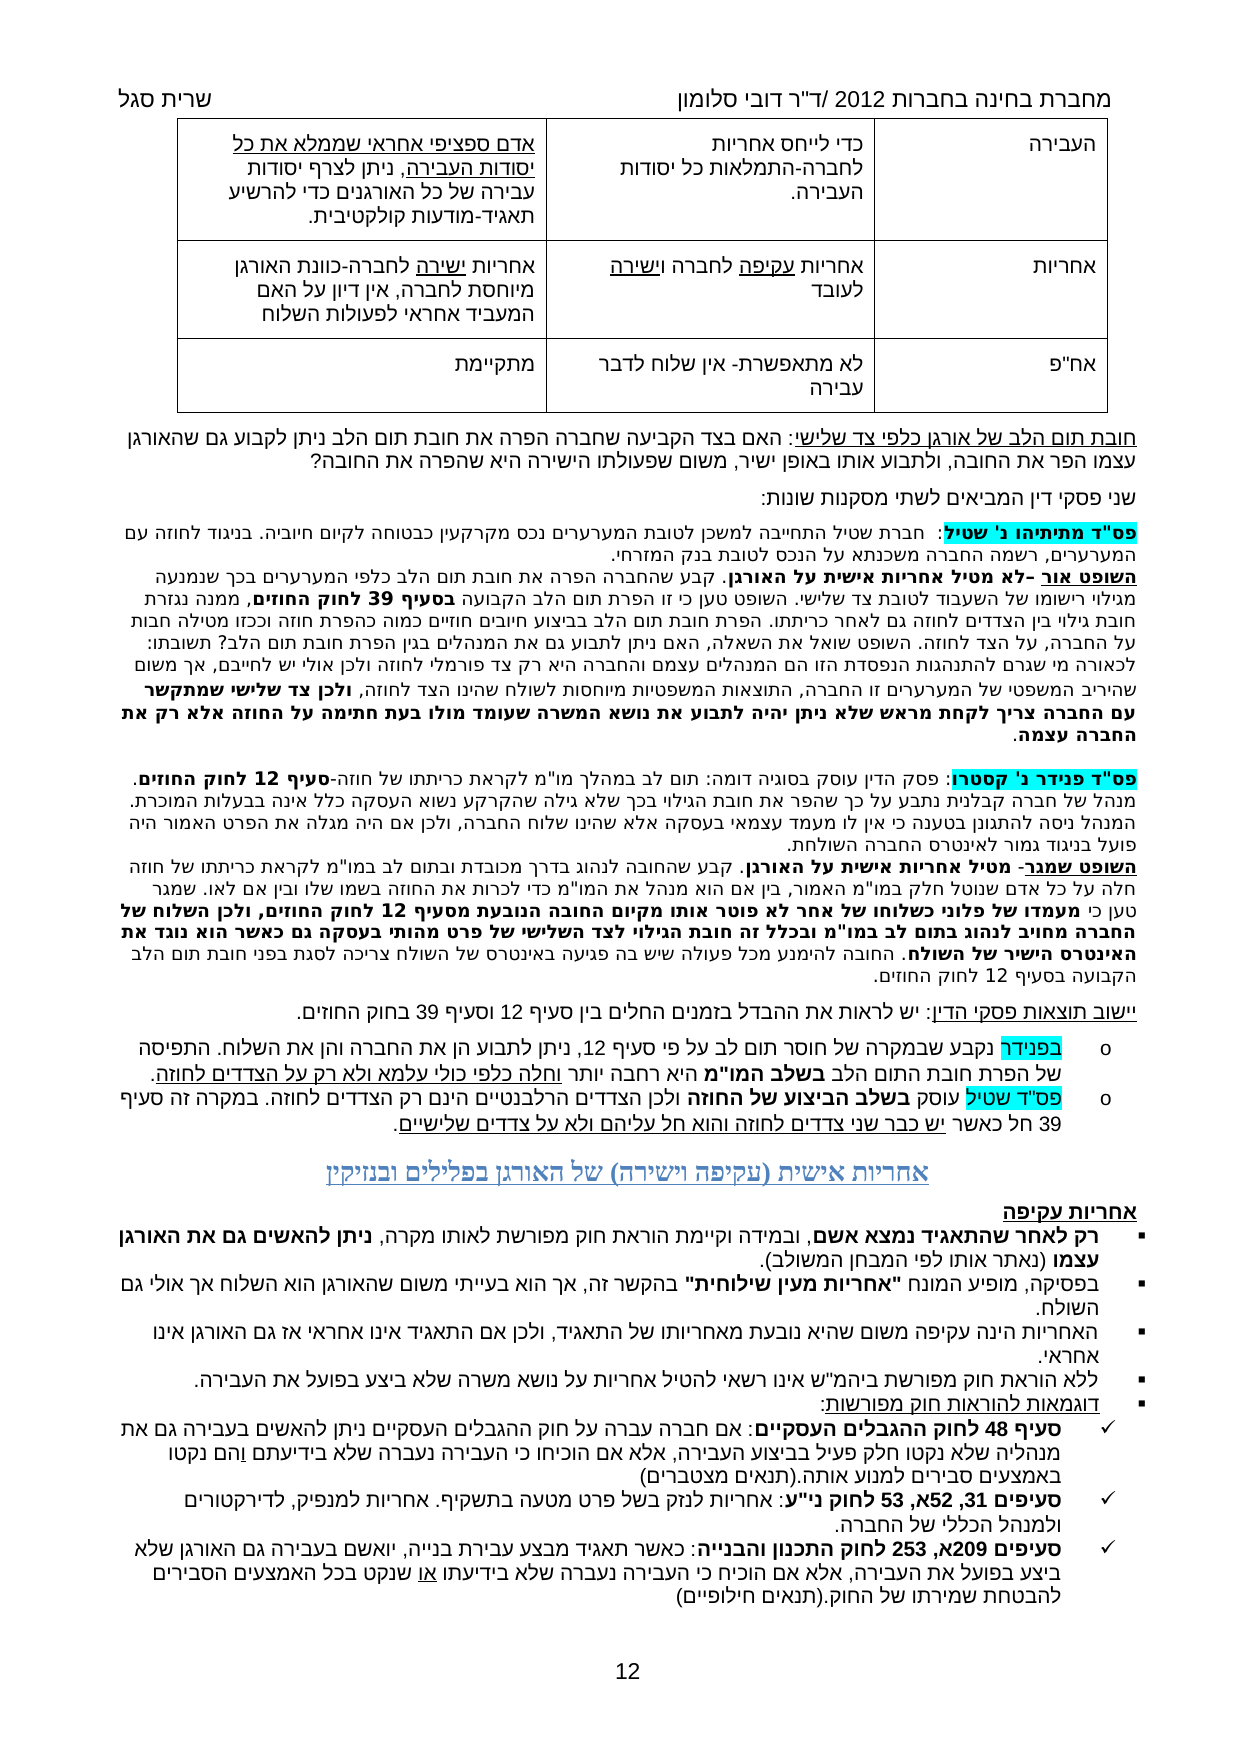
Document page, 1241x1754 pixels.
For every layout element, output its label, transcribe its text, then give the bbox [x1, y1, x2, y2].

list אחריות עקיפה [118, 1200, 1137, 1224]
list סעיף 48 לחוק ההגבלים העסקיים: אם חברה עברה על חוק ההגבלים העסקיים ניתן להאשים בעבירה גם את מנהליה שלא נקטו חלק פעיל בביצוע העבירה, אלא אם הוכיחו כי העבירה נעברה שלא בידיעתם והם נקטו באמצעים סבירים למנוע אותה.(תנאים מצטברים) [118, 1416, 1099, 1488]
list סעיפים 209א, 253 לחוק התכנון והבנייה: כאשר תאגיד מבצע עבירת בנייה, יואשם בעבירה גם האורגן שלא ביצע בפועל את העבירה, אלא אם הוכיח כי העבירה נעברה שלא בידיעתו או שנקט בכל האמצעים הסבירים להבטחת שמירתו של החוק.(תנאים חילופיים) [118, 1536, 1099, 1608]
list רק לאחר שהתאגיד נמצא אשם, ובמידה וקיימת הוראת חוק מפורשת לאותו מקרה, ניתן להאשים גם את האורגן עצמו (נאתר אותו לפי המבחן המשולב). [118, 1224, 1137, 1272]
list בפנידר נקבע שבמקרה של חוסר תום לב על פי סעיף 12, ניתן לתבוע הן את החברה והן את השלוח. התפיסה של הפרת חובת התום הלב בשלב המו"מ היא רחבה יותר וחלה כלפי כולי עלמא ולא רק על הצדדים לחוזה. [118, 1036, 1099, 1086]
text השופט שמגר- מטיל אחריות אישית על האורגן. קבע שהחובה לנהוג בדרך מכובדת ובתום לב במו"מ לקראת כריתתו של חוזה חלה על כל אדם שנוטל חלק במו"מ האמור, בין אם הוא מנהל את המו"מ כדי לכרות את החוזה בשמו שלו ובין אם לאו. שמגר טען כי מעמדו של פלוני כשלוחו של אחר לא פוטר אותו מקיום החובה הנובעת מסעיף 12 לחוק החוזים, ולכן השלוח של החברה מחויב לנהוג בתום לב במו"מ ובכלל זה חובת הגילוי לצד השלישי של פרט מהותי בעסקה גם כאשר הוא נוגד את האינטרס הישיר של השולח. החובה להימנע מכל פעולה שיש בה פגיעה באינטרס של השולח צריכה לסגת בפני חובת תום הלב הקבועה בסעיף 12 לחוק החוזים. [118, 856, 1137, 987]
text חובת תום הלב של אורגן כלפי צד שלישי: האם בצד הקביעה שחברה הפרה את חובת תום הלב ניתן לקבוע גם שהאורגן עצמו הפר את החובה, ולתבוע אותו באופן ישיר, משום שפעולתו הישירה היא שהפרה את החובה? [118, 425, 1137, 473]
table_cell אחריות עקיפה לחברה וישירה לעובד [547, 241, 874, 338]
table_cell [547, 119, 874, 240]
table_cell אח"פ [875, 339, 1107, 412]
table_cell לא מתאפשרת- אין שלוח לדבר עבירה [547, 339, 874, 412]
list פס"ד שטיל עוסק בשלב הביצוע של החוזה ולכן הצדדים הרלבנטיים הינם רק הצדדים לחוזה. במקרה זה סעיף 39 חל כאשר יש כבר שני צדדים לחוזה והוא חל עליהם ולא על צדדים שלישיים. [118, 1086, 1099, 1136]
text שני פסקי דין המביאים לשתי מסקנות שונות: [118, 486, 1137, 510]
list בפסיקה, מופיע המונח "אחריות מעין שילוחית" בהקשר זה, אך הוא בעייתי משום שהאורגן הוא השלוח אך אולי גם השולח. [118, 1272, 1137, 1320]
list דוגמאות להוראות חוק מפורשות: [118, 1392, 1137, 1416]
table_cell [875, 119, 1107, 240]
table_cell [178, 119, 546, 240]
text השופט אור –לא מטיל אחריות אישית על האורגן. קבע שהחברה הפרה את חובת תום הלב כלפי המערערים בכך שנמנעה מגילוי רישומו של השעבוד לטובת צד שלישי. השופט טען כי זו הפרת תום הלב הקבועה בסעיף 39 לחוק החוזים, ממנה נגזרת חובת גילוי בין הצדדים לחוזה גם לאחר כריתתו. הפרת חובת תום הלב בביצוע חיובים חוזיים כמוה כהפרת חוזה וככזו מטילה חבות על החברה, על הצד לחוזה. השופט שואל את השאלה, האם ניתן לתבוע גם את המנהלים בגין הפרת חובת תום הלב? תשובתו: לכאורה מי שגרם להתנהגות הנפסדת הזו הם המנהלים עצמם והחברה היא רק צד פורמלי לחוזה ולכן אולי יש לחייבם, אך משום שהיריב המשפטי של המערערים זו החברה, התוצאות המשפטיות מיוחסות לשולח שהינו הצד לחוזה, ולכן צד שלישי שמתקשר עם החברה צריך לקחת מראש שלא ניתן יהיה לתבוע את נושא המשרה שעומד מולו בעת חתימה על החוזה אלא רק את החברה עצמה. [118, 566, 1137, 746]
list ללא הוראת חוק מפורשת ביהמ"ש אינו רשאי להטיל אחריות על נושא משרה שלא ביצע בפועל את העבירה. [118, 1368, 1137, 1392]
table_cell אחריות [875, 241, 1107, 338]
list האחריות הינה עקיפה משום שהיא נובעת מאחריותו של התאגיד, ולכן אם התאגיד אינו אחראי אז גם האורגן אינו אחראי. [118, 1320, 1137, 1368]
table_cell אחריות ישירה לחברה-כוונת האורגן מיוחסת לחברה, אין דיון על האם המעביד אחראי לפעולות השלוח [178, 241, 546, 338]
text פס"ד מתיתיהו נ' שטיל: חברת שטיל התחייבה למשכן לטובת המערערים נכס מקרקעין כבטוחה לקיום חיוביה. בניגוד לחוזה עם המערערים, רשמה החברה משכנתא על הנכס לטובת בנק המזרחי. [118, 522, 1137, 566]
list סעיפים 31, 52א, 53 לחוק ני"ע: אחריות לנזק בשל פרט מטעה בתשקיף. אחריות למנפיק, לדירקטורים ולמנהל הכללי של החברה. [118, 1488, 1099, 1536]
subtitle אחריות אישית (עקיפה וישירה) של האורגן בפלילים ובנזיקין [118, 1157, 1137, 1188]
table_cell מתקיימת [178, 339, 546, 412]
text יישוב תוצאות פסקי הדין: יש לראות את ההבדל בזמנים החלים בין סעיף 12 וסעיף 39 בחוק החוזים. [118, 1000, 1137, 1024]
text פס"ד פנידר נ' קסטרו: פסק הדין עוסק בסוגיה דומה: תום לב במהלך מו"מ לקראת כריתתו של חוזה-סעיף 12 לחוק החוזים. מנהל של חברה קבלנית נתבע על כך שהפר את חובת הגילוי בכך שלא גילה שהקרקע נשוא העסקה כלל אינה בבעלות המוכרת. המנהל ניסה להתגונן בטענה כי אין לו מעמד עצמאי בעסקה אלא שהינו שלוח החברה, ולכן אם היה מגלה את הפרט האמור היה פועל בניגוד גמור לאינטרס החברה השולחת. [118, 768, 1137, 856]
